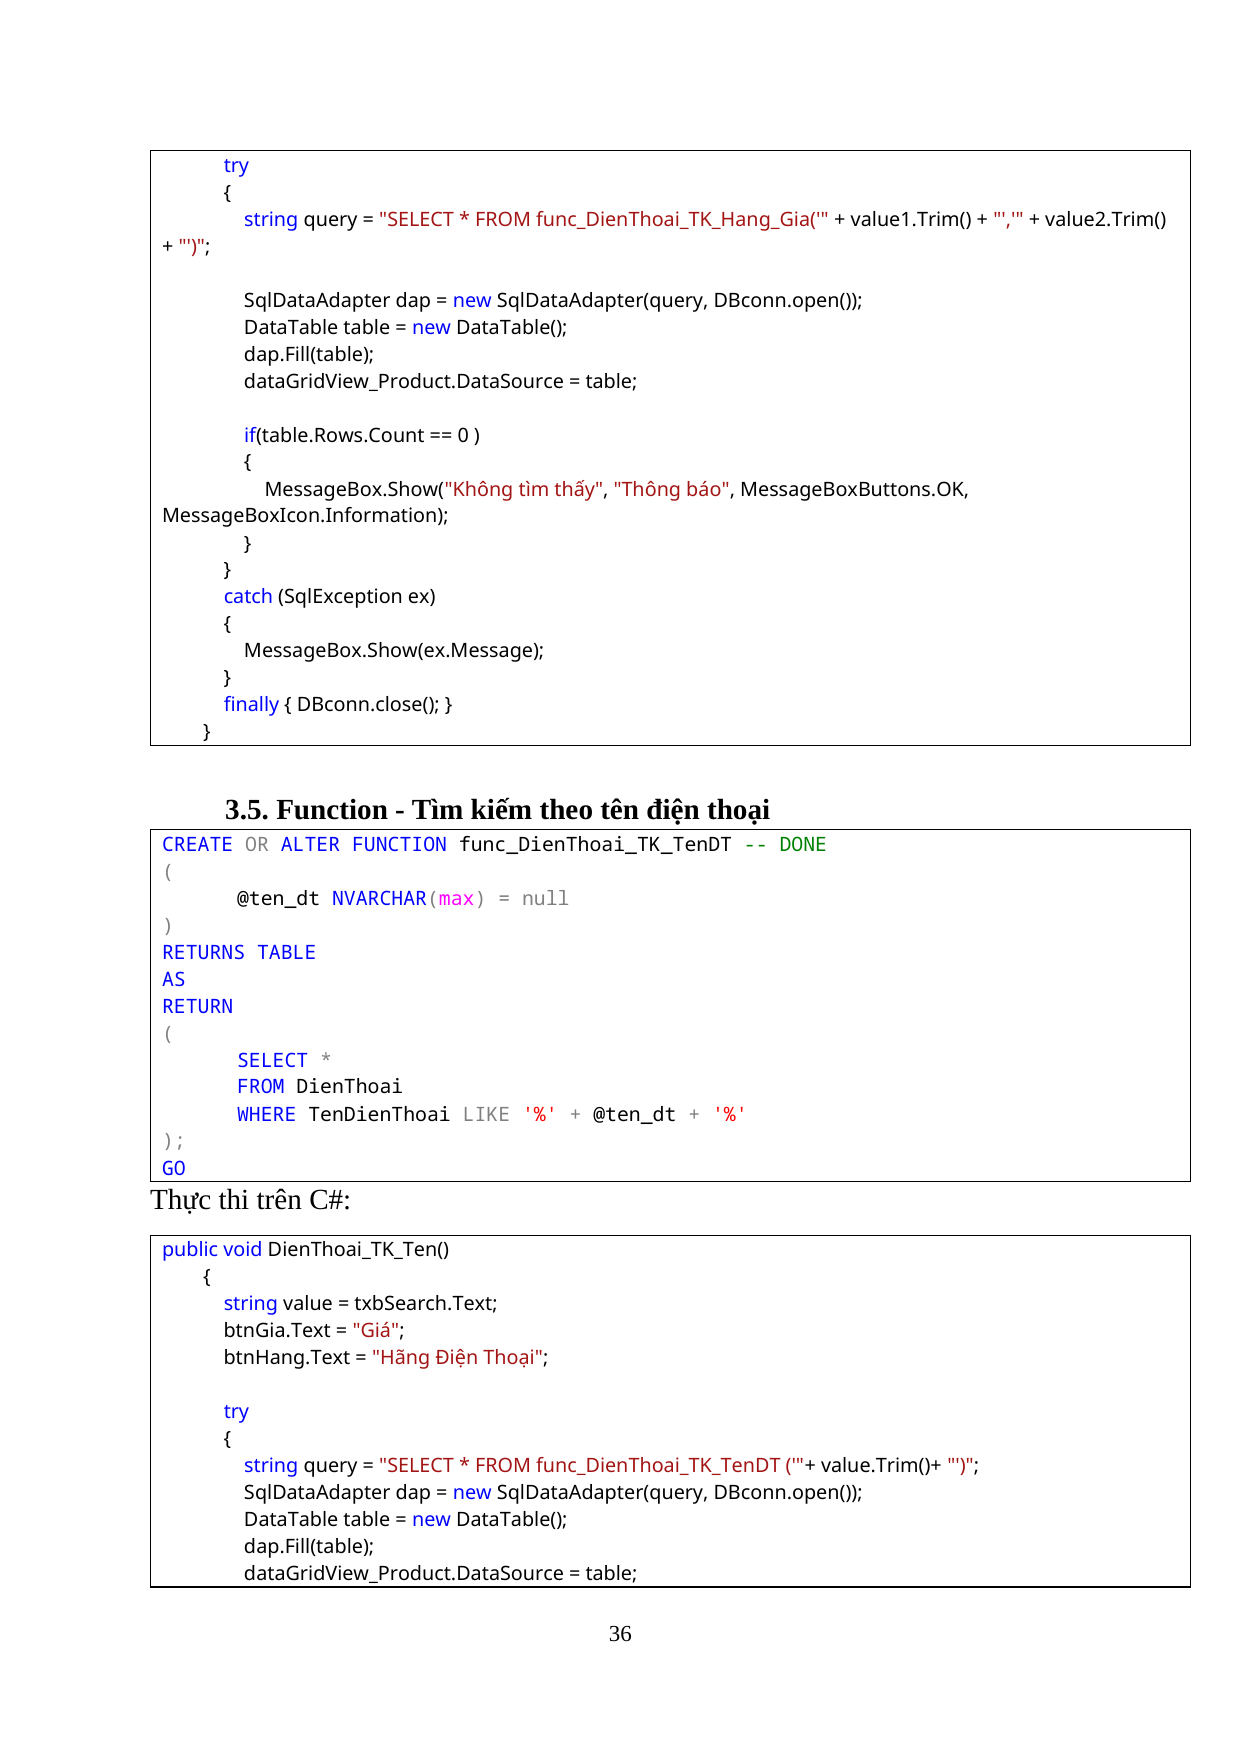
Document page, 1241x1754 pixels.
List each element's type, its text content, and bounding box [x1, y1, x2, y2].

text Thực thi trên C#: [150, 1182, 1096, 1215]
table_header CREATE OR ALTER FUNCTION func_DienThoai_TK_TenDT -- DONE ( @ten_dt NVARCHAR(max) = null ) RETURNS TABLE AS RETURN ( SELECT * FROM DienThoai WHERE TenDienThoai LIKE '%' + @ten_dt + '%' ); GO [151, 830, 1190, 1181]
subtitle 3.5. Function - Tìm kiếm theo tên điện thoại [225, 792, 1096, 826]
